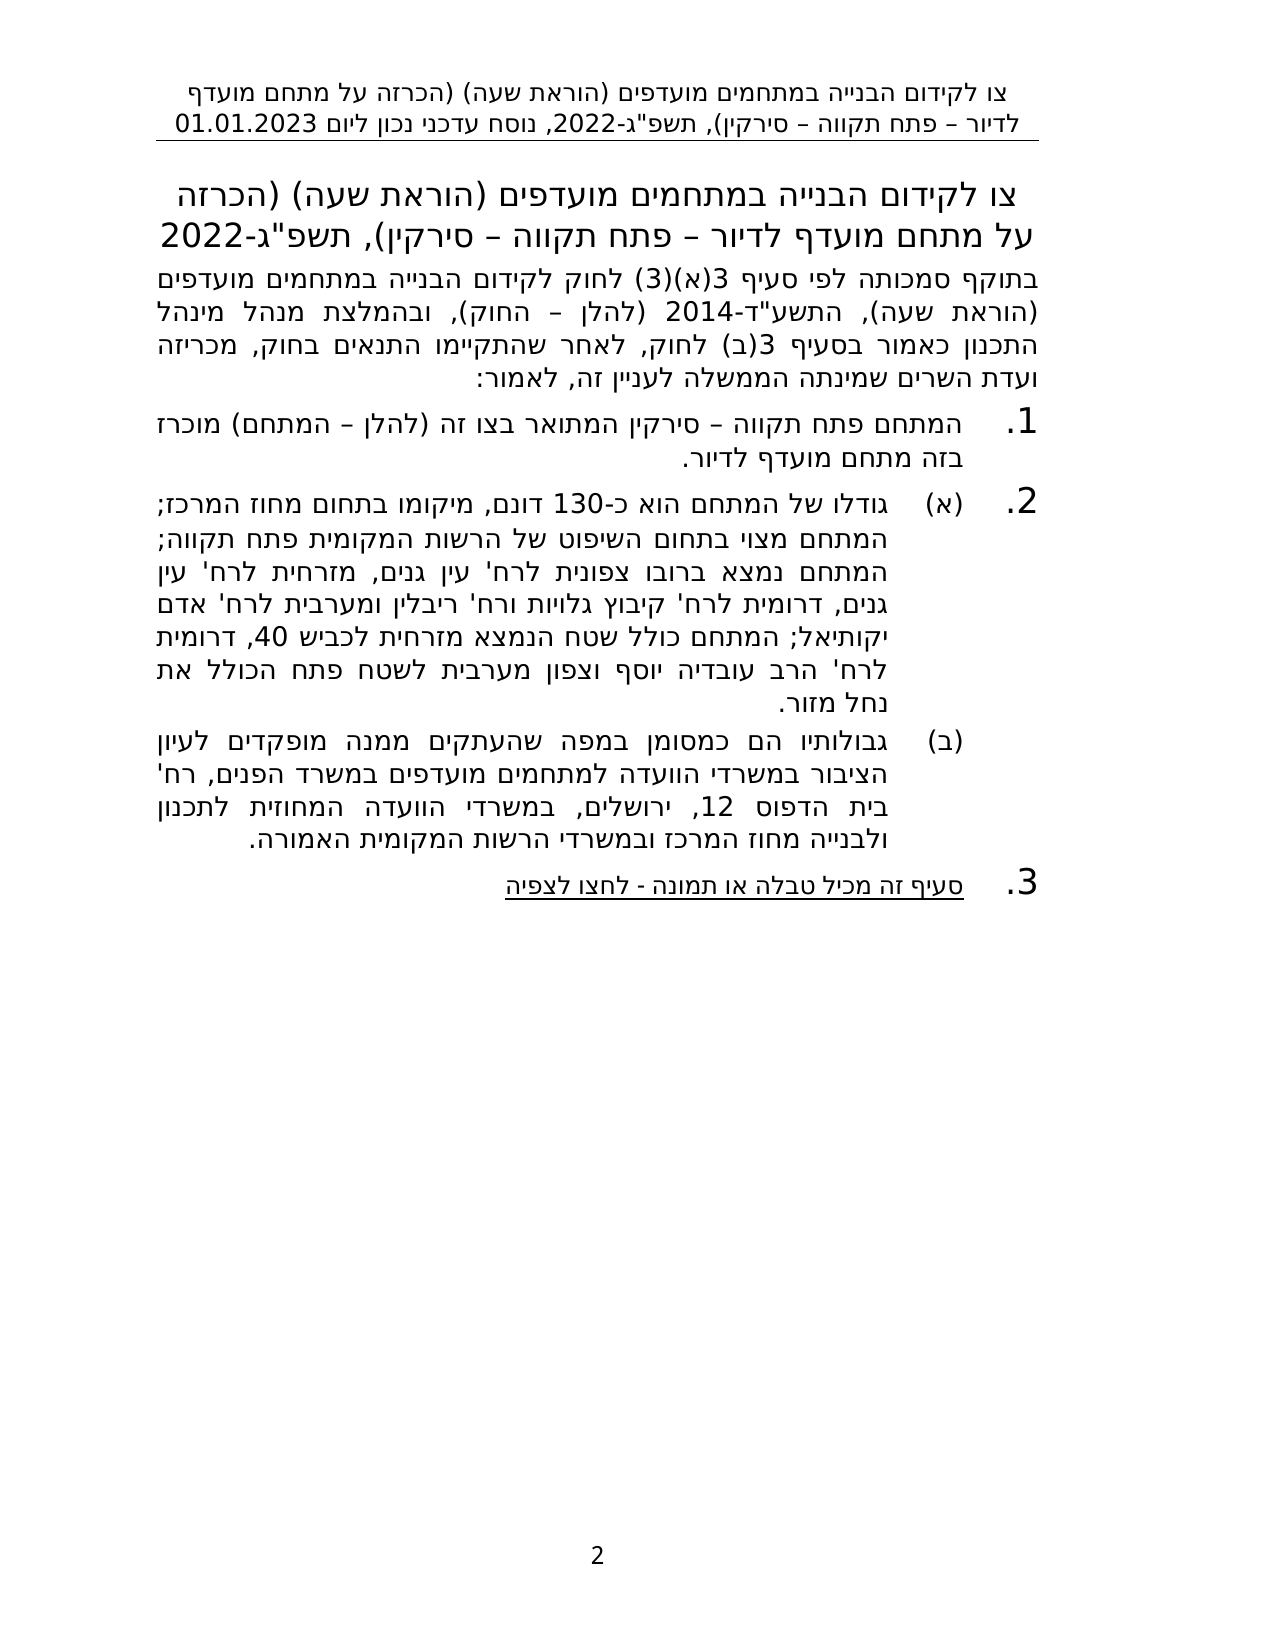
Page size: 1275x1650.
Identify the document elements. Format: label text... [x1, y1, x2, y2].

text 3. סעיף זה מכיל טבלה או תמונה - לחצו לצפיה [156, 868, 1039, 909]
text 1. המתחם פתח תקווה – סירקין המתואר בצו זה (להלן – המתחם) מוכרז בזה מתחם מועדף לדיור. [156, 406, 1039, 480]
text (ב) גבולותיו הם כמסומן במפה שהעתקים ממנה מופקדים לעיון הציבור במשרדי הוועדה למתחמים מועדפים במשרד הפנים, רח' בית הדפוס 12, ירושלים, במשרדי הוועדה המחוזית לתכנון ולבנייה מחוז המרכז ובמשרדי הרשות המקומית האמורה. [156, 731, 964, 861]
text 2. (א) גודלו של המתחם הוא כ-130 דונם, מיקומו בתחום מחוז המרכז; המתחם מצוי בתחום השיפוט של הרשות המקומית פתח תקווה; המתחם נמצא ברובו צפונית לרח' עין גנים, מזרחית לרח' עין גנים, דרומית לרח' קיבוץ גלויות ורח' ריבלין ומערבית לרח' אדם יקותיאל; המתחם כולל שטח הנמצא מזרחית לכביש 40, דרומית לרח' הרב עובדיה יוסף וצפון מערבית לשטח פתח הכולל את נחל מזור. [156, 487, 1039, 725]
text בתוקף סמכותה לפי סעיף 3(א)(3) לחוק לקידום הבנייה במתחמים מועדפים (הוראת שעה), התשע"ד-2014 (להלן – החוק), ובהמלצת מנהל מינהל התכנון כאמור בסעיף 3(ב) לחוק, לאחר שהתקיימו התנאים בחוק, מכריזה ועדת השרים שמינתה הממשלה לעניין זה, לאמור: [156, 270, 1039, 400]
text צו לקידום הבנייה במתחמים מועדפים (הוראת שעה) (הכרזה על מתחם מועדף לדיור – פתח תקווה – סירקין), תשפ"ג-2022 [156, 182, 1039, 261]
